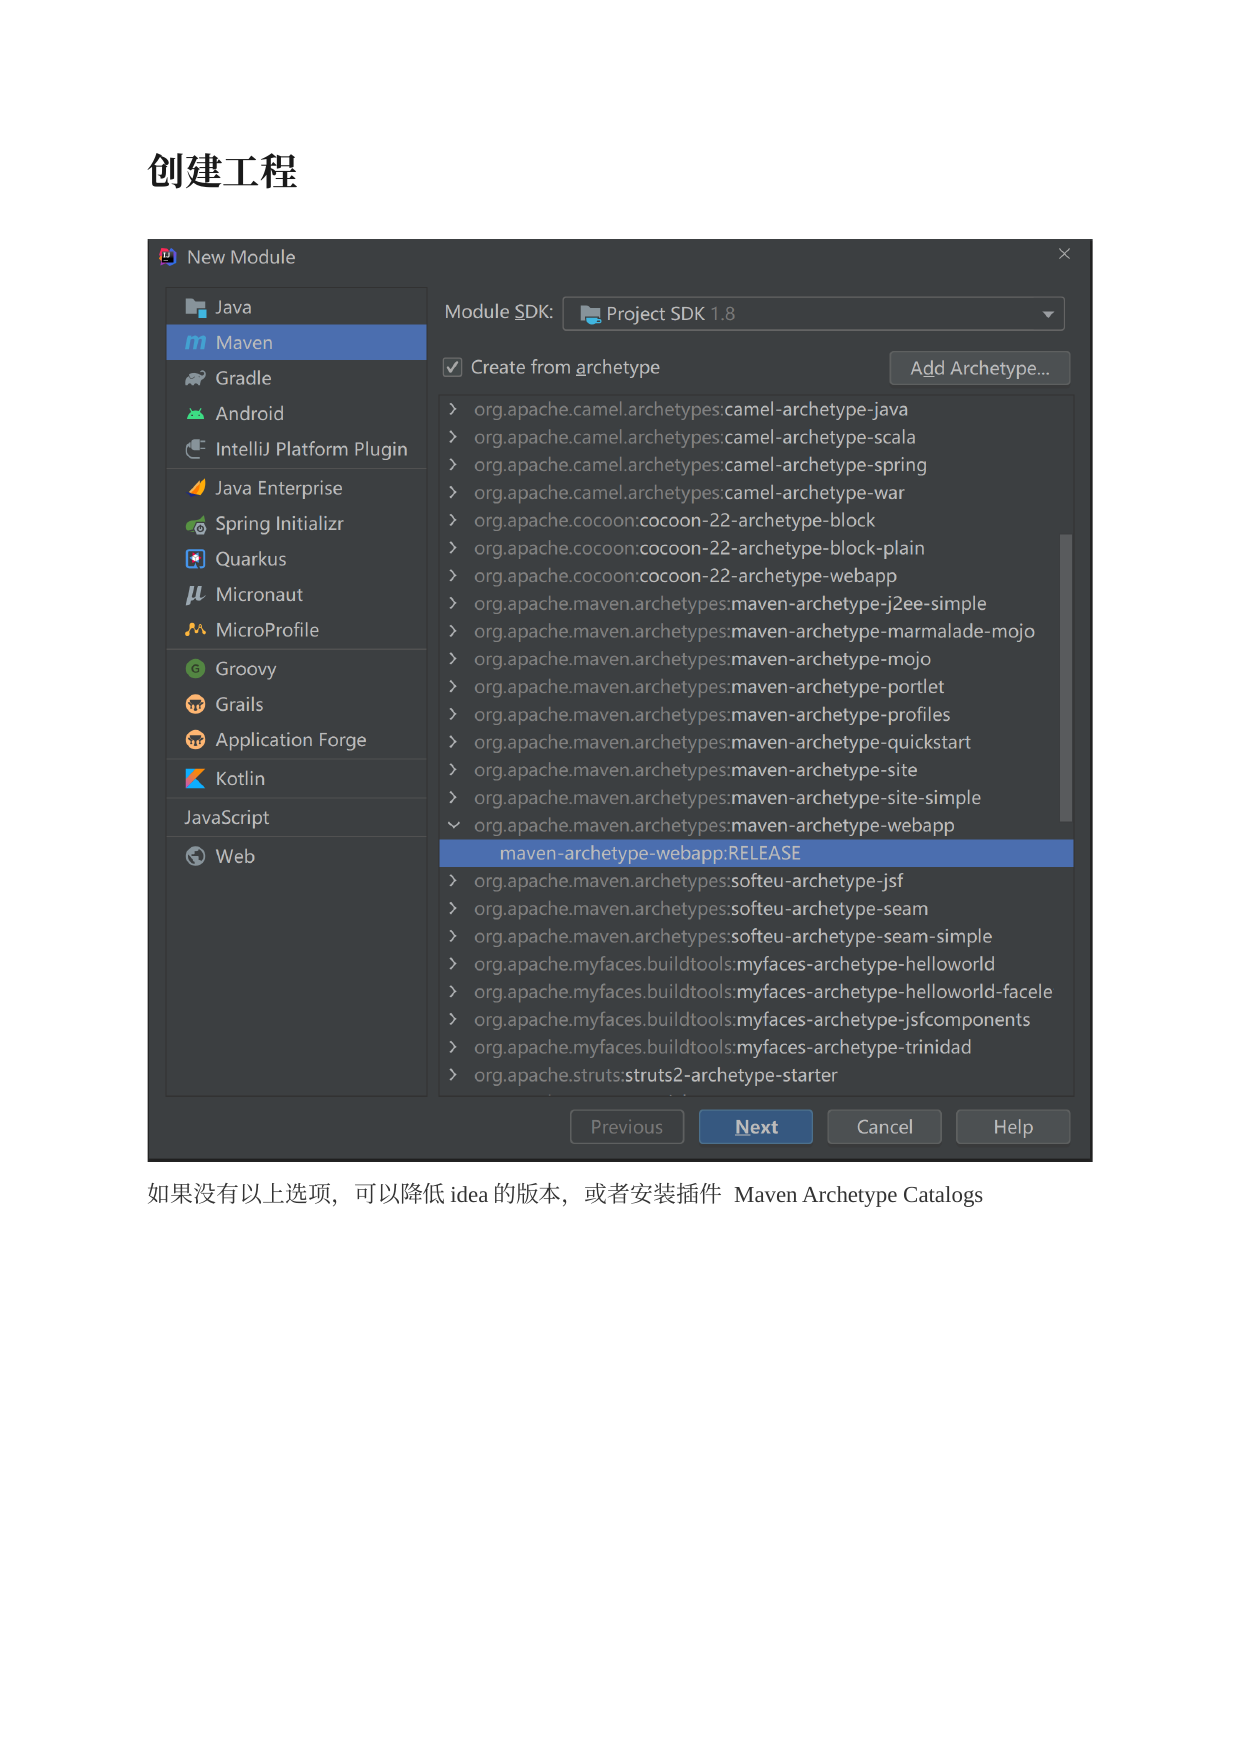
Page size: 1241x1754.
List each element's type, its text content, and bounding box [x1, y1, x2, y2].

picture [147, 239, 1093, 1162]
text 如果没有以上选项，可以降低idea的版本，或者安装插件 Maven Archetype Catalogs [148, 1176, 1093, 1209]
subtitle 创建工程 [148, 142, 1093, 196]
